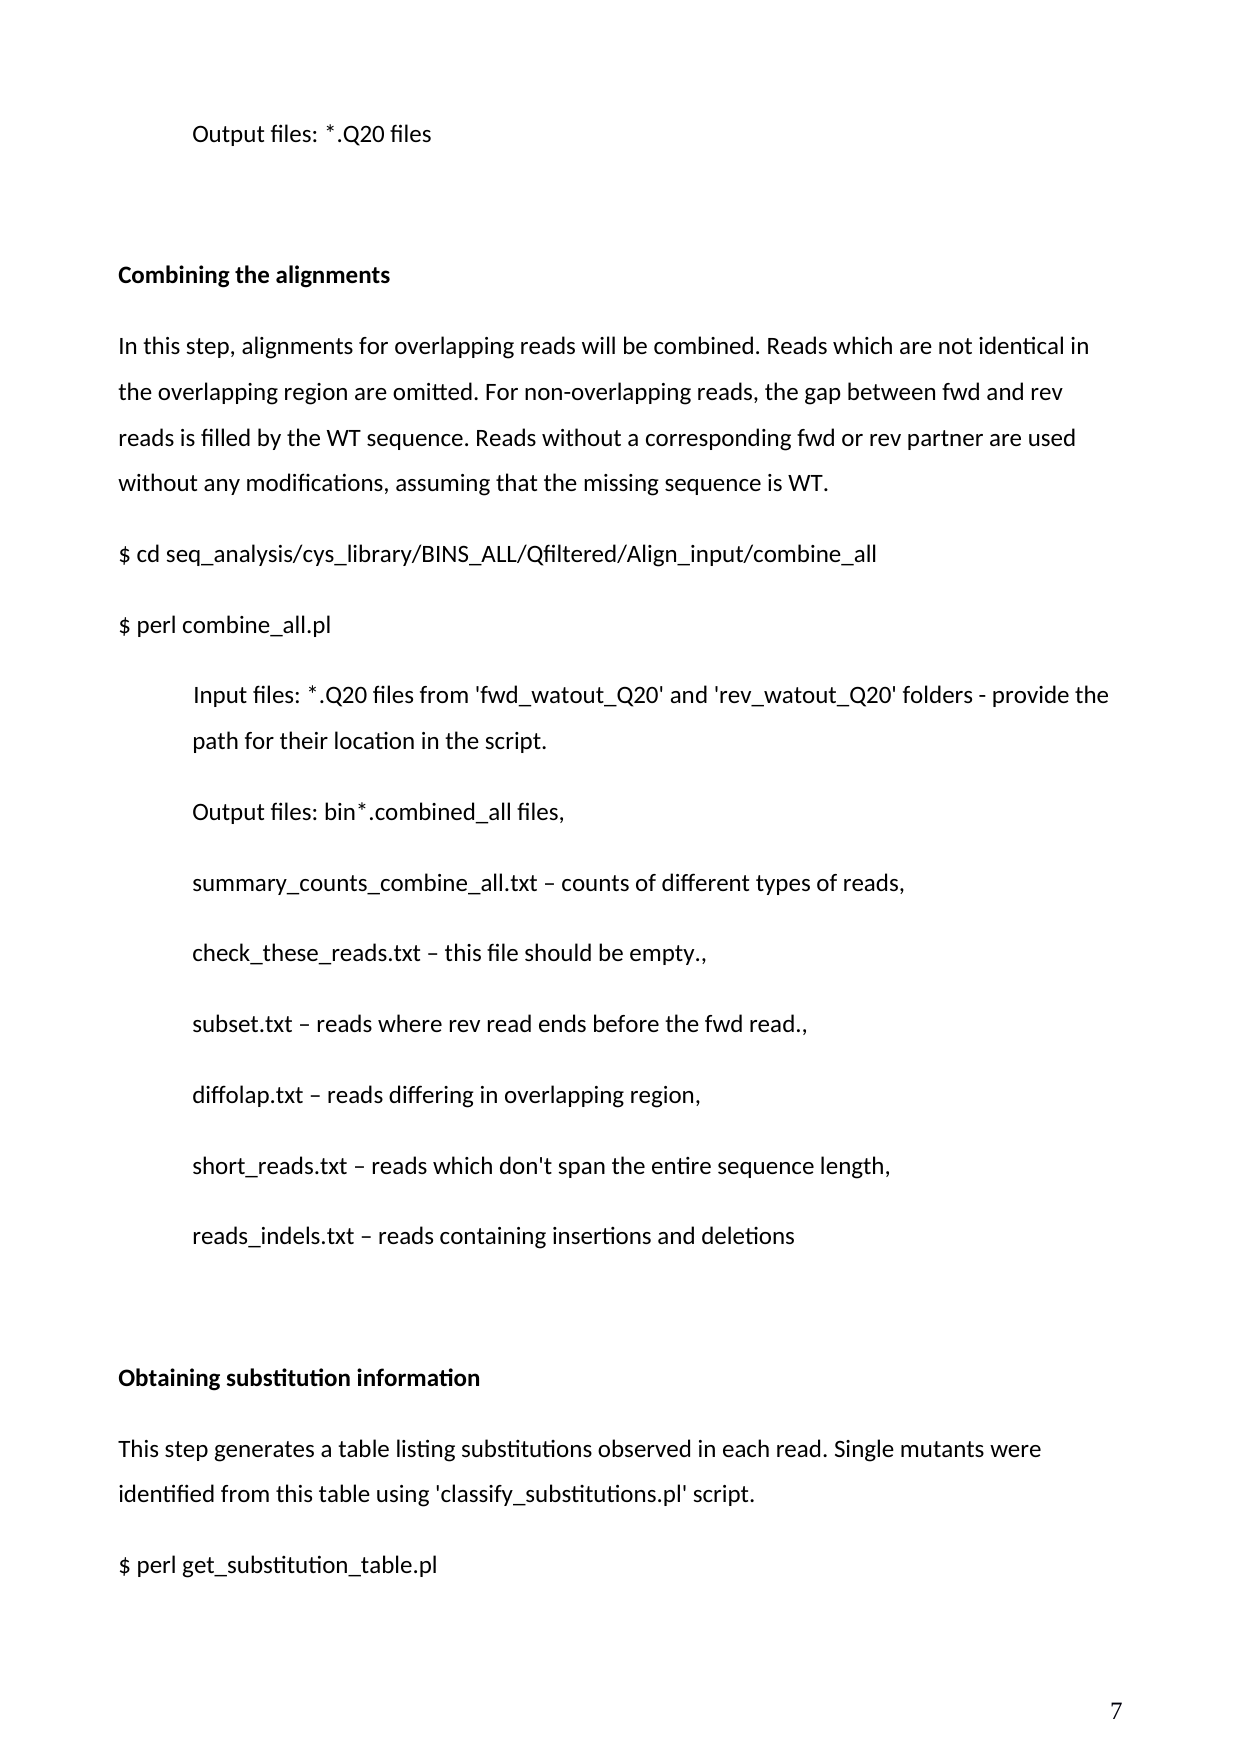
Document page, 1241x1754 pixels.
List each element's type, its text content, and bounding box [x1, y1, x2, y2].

text subset.txt – reads where rev read ends before the fwd read., [118, 1008, 1122, 1039]
text Input files: *.Q20 files from 'fwd_watout_Q20' and 'rev_watout_Q20' folders - provide the path for their location in the script. [192, 680, 1122, 756]
text Obtaining substitution information [118, 1362, 1122, 1392]
text reads_indels.txt – reads containing insertions and deletions [118, 1221, 1122, 1251]
text This step generates a table listing substitutions observed in each read. Single mutants were identified from this table using 'classify_substitutions.pl' script. [118, 1433, 1122, 1509]
text Output files: bin*.combined_all files, [118, 796, 1122, 827]
text check_these_reads.txt – this file should be empty., [118, 938, 1122, 968]
text summary_counts_combine_all.txt – counts of different types of reads, [118, 867, 1122, 897]
text short_reads.txt – reads which don't span the entire sequence length, [118, 1150, 1122, 1180]
text In this step, alignments for overlapping reads will be combined. Reads which are not identical in the overlapping region are omitted. For non-overlapping reads, the gap between fwd and rev reads is filled by the WT sequence. Reads without a corresponding fwd or rev partner are used without any modifications, assuming that the missing sequence is WT. [118, 330, 1122, 498]
text Output files: *.Q20 files [118, 118, 1122, 149]
text $ perl combine_all.pl [118, 609, 1122, 639]
text diffolap.txt – reads differing in overlapping region, [118, 1079, 1122, 1109]
text $ cd seq_analysis/cys_library/BINS_ALL/Qfiltered/Align_input/combine_all [118, 538, 1122, 569]
text $ perl get_substitution_table.pl [118, 1549, 1122, 1580]
text Combining the alignments [118, 259, 1122, 290]
